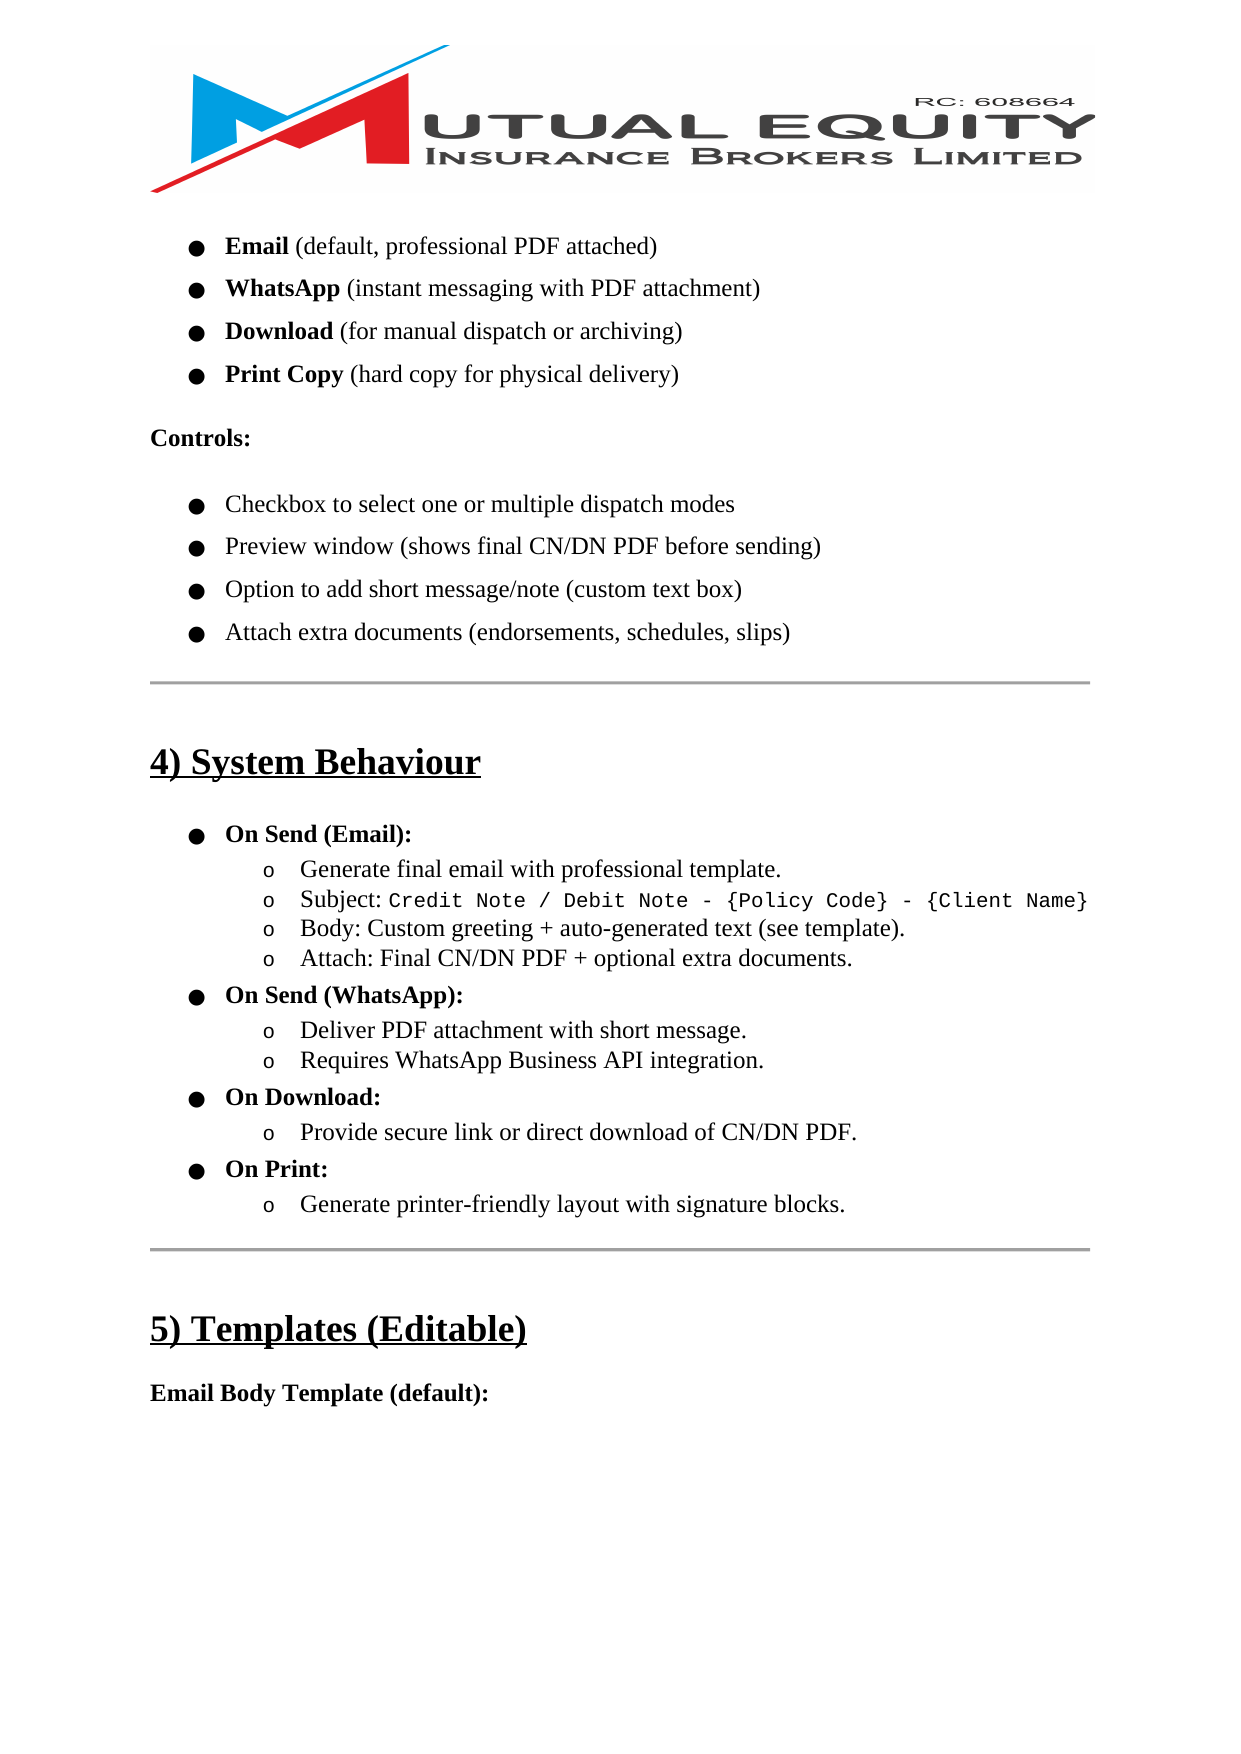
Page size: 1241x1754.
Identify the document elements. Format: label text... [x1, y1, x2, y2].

list Body: Custom greeting + auto-generated text (see template). [262, 913, 1090, 943]
list Deliver PDF attachment with short message. [262, 1015, 1090, 1045]
list Option to add short message/note (custom text box) [187, 567, 1090, 609]
list Download (for manual dispatch or archiving) [187, 309, 1090, 351]
list Attach extra documents (endorsements, schedules, slips) [187, 609, 1090, 652]
list WhatsApp (instant messaging with PDF attachment) [187, 266, 1090, 309]
list Email (default, professional PDF attached) [187, 223, 1090, 266]
picture [150, 45, 1096, 193]
list Requires WhatsApp Business API integration. [262, 1045, 1090, 1074]
list On Send (Email): [187, 811, 1090, 854]
list On Print: [187, 1147, 1090, 1189]
text 4) System Behaviour [150, 739, 1090, 782]
list Attach: Final CN/DN PDF + optional extra documents. [262, 943, 1090, 972]
text 5) Templates (Editable) [150, 1306, 1090, 1349]
text Controls: [150, 423, 1090, 452]
list Checkbox to select one or multiple dispatch modes [187, 481, 1090, 524]
list Provide secure link or direct download of CN/DN PDF. [262, 1117, 1090, 1147]
list On Send (WhatsApp): [187, 972, 1090, 1015]
list Generate printer-friendly layout with signature blocks. [262, 1189, 1090, 1219]
text Email Body Template (default): [150, 1378, 1090, 1407]
list Preview window (shows final CN/DN PDF before sending) [187, 524, 1090, 567]
list Print Copy (hard copy for physical delivery) [187, 351, 1090, 394]
list Generate final email with professional template. [262, 854, 1090, 884]
list Subject: Credit Note / Debit Note - {Policy Code} - {Client Name} [262, 884, 1090, 913]
list On Download: [187, 1074, 1090, 1117]
